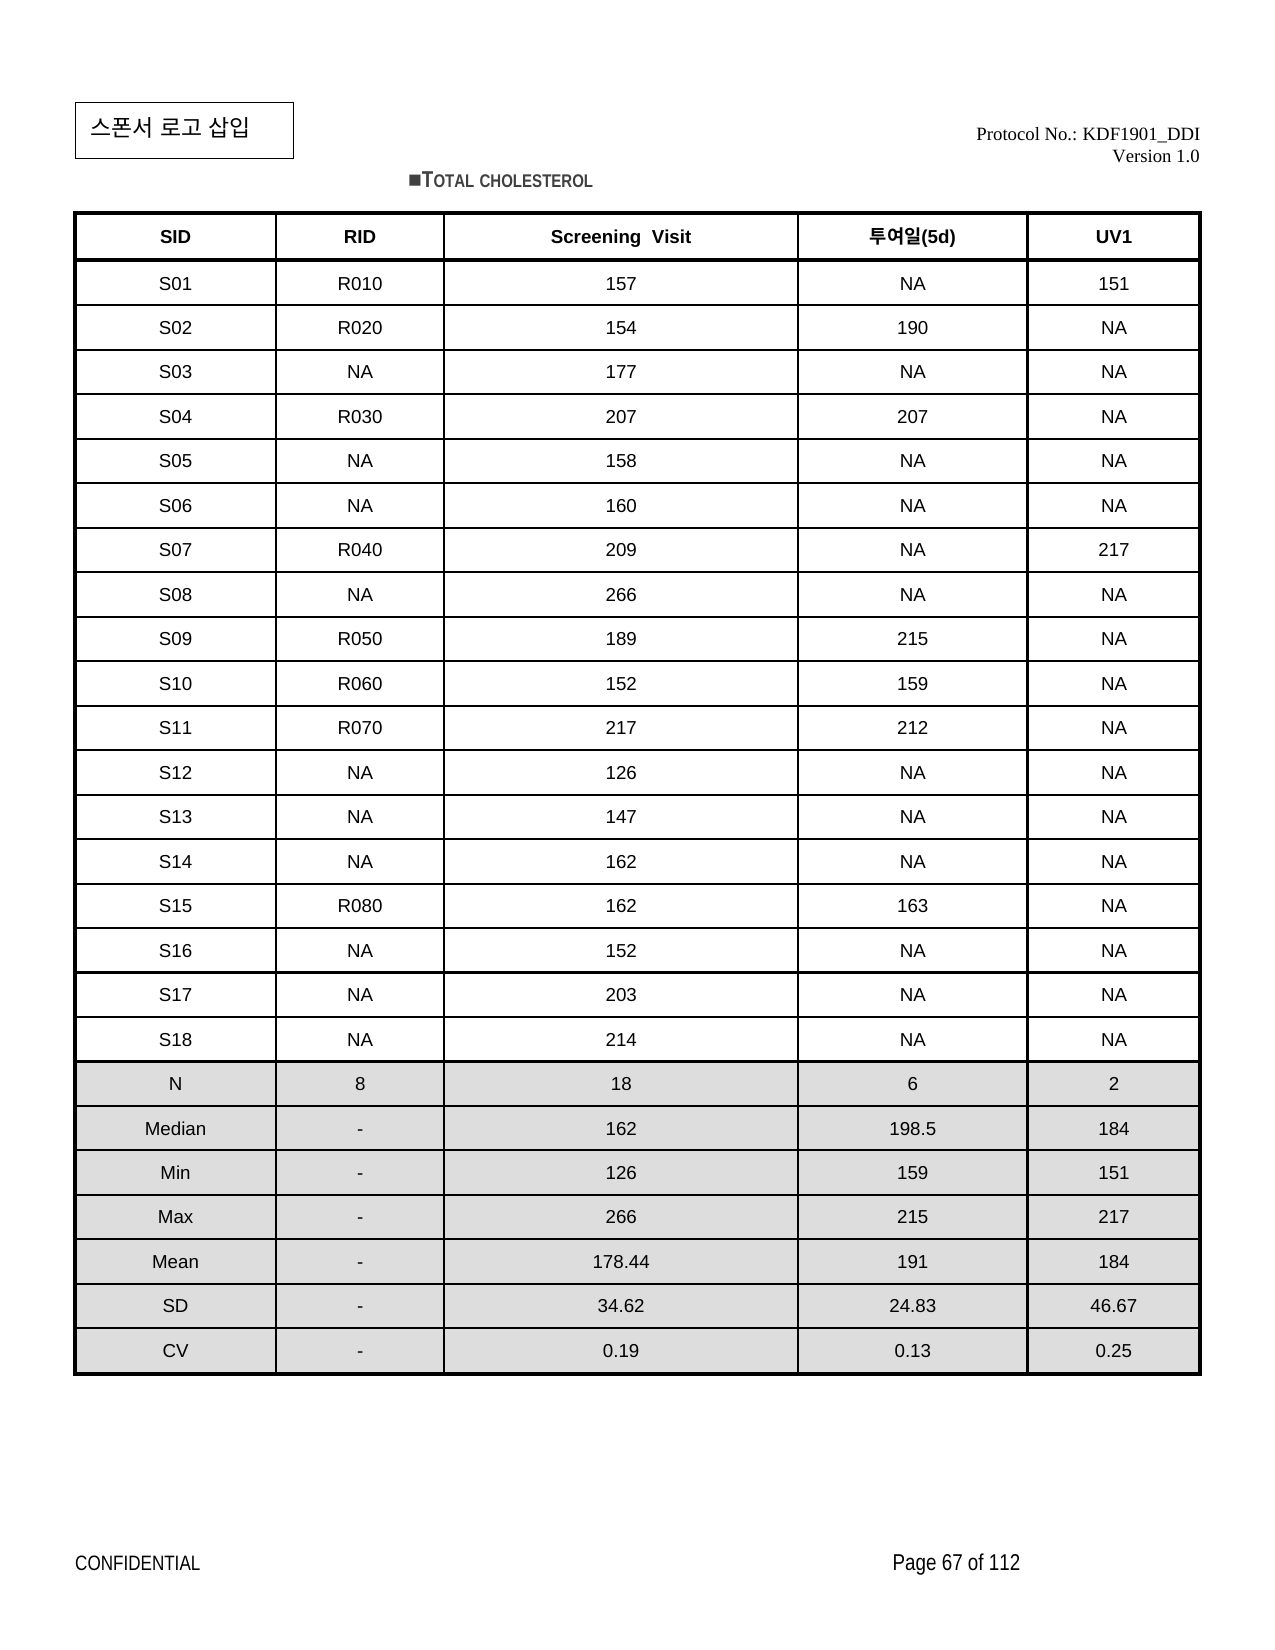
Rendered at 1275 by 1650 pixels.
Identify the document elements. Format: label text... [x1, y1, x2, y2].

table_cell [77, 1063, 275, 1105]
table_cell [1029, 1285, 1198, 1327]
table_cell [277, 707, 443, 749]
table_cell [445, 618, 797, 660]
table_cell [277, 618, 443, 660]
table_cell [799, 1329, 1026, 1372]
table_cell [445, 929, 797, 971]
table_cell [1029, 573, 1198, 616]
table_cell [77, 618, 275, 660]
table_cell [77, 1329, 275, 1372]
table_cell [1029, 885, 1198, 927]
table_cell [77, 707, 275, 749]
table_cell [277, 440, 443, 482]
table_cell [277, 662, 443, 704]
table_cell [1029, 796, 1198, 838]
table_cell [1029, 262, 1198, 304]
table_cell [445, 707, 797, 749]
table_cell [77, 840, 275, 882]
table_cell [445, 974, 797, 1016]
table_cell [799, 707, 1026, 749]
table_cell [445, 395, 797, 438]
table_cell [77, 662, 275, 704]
text ■Total cholesterol [167, 166, 1200, 192]
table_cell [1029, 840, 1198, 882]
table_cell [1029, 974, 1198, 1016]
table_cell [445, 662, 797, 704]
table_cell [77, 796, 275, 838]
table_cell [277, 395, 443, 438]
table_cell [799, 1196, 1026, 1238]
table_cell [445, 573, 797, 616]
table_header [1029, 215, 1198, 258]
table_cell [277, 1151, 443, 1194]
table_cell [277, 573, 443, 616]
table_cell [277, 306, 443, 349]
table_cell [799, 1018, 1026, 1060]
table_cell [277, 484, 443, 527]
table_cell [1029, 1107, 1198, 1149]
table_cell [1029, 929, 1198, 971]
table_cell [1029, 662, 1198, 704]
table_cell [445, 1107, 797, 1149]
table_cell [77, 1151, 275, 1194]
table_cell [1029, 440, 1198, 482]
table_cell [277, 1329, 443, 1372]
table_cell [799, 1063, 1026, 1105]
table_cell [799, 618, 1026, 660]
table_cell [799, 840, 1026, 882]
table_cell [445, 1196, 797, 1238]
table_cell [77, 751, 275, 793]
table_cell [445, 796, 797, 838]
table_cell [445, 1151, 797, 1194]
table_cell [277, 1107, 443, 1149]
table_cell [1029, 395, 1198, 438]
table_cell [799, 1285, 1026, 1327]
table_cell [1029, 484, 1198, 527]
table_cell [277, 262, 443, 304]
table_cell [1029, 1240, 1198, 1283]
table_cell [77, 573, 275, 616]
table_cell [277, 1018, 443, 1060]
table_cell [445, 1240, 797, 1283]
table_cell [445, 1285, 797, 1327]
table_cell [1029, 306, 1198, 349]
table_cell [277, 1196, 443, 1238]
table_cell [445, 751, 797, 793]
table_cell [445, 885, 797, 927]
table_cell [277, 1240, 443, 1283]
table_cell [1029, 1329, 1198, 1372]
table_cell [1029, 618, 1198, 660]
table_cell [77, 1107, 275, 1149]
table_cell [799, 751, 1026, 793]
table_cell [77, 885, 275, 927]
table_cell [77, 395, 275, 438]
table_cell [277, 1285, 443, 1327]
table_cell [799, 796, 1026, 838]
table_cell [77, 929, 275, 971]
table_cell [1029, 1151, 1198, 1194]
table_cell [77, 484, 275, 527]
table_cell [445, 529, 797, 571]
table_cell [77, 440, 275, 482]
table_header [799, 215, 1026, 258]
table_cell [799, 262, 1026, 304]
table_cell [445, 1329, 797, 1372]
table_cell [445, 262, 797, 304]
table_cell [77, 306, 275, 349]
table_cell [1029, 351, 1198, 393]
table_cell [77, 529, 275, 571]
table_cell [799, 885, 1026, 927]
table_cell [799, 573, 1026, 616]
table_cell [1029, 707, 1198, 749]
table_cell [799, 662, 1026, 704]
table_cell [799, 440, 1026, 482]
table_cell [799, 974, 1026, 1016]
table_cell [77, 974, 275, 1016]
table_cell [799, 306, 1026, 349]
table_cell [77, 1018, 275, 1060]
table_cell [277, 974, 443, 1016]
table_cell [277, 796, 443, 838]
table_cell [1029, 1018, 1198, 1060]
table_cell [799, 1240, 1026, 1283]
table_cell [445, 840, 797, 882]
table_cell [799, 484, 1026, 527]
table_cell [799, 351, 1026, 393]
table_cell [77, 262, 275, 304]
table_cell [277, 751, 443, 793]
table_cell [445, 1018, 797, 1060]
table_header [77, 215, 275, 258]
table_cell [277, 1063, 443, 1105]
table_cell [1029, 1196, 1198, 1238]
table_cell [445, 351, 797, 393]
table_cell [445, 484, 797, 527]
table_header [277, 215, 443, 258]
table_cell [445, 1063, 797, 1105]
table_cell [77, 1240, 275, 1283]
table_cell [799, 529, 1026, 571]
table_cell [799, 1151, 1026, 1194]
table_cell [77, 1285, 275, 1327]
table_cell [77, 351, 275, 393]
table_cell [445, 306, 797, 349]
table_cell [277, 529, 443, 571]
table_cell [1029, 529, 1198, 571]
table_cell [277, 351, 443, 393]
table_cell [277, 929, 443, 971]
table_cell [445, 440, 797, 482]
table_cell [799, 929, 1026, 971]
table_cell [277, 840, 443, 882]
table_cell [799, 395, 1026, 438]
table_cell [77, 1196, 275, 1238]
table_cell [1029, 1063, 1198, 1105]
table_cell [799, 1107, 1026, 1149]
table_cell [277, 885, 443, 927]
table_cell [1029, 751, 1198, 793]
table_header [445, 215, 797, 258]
